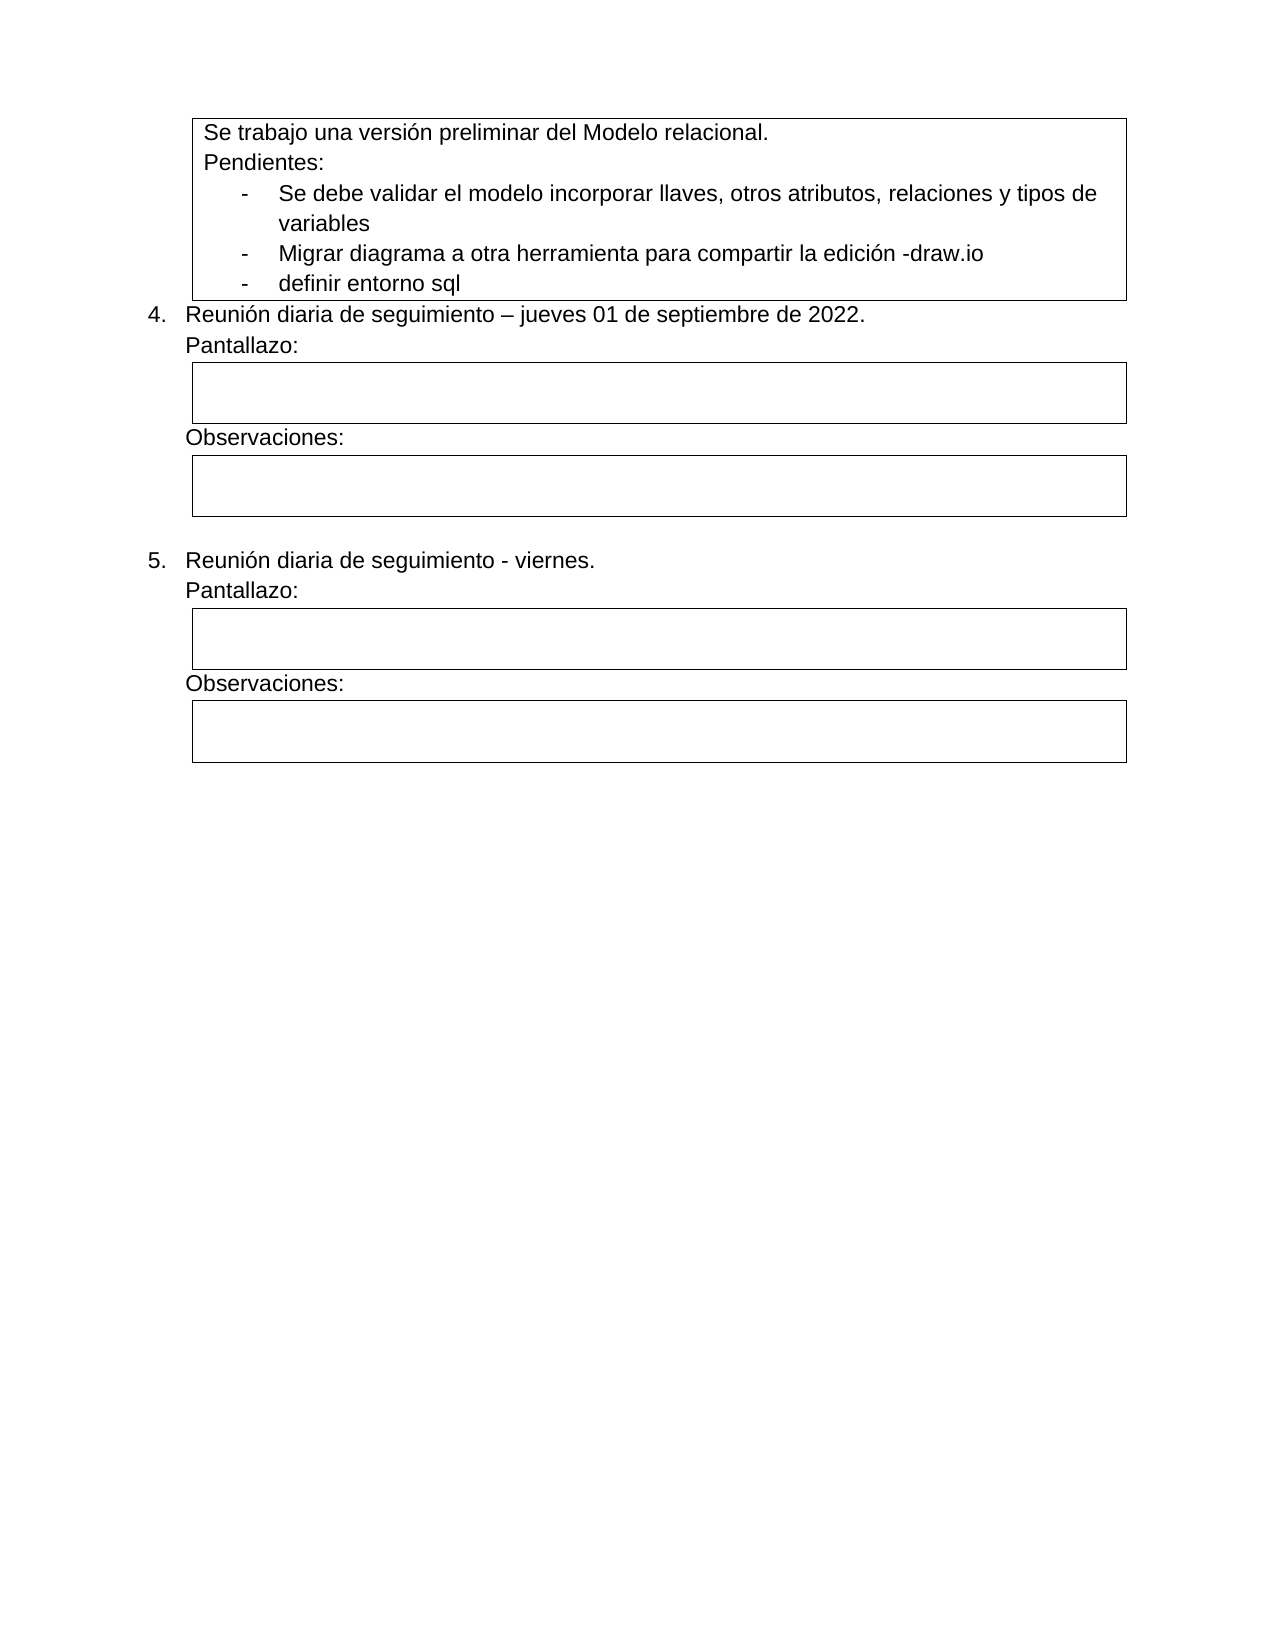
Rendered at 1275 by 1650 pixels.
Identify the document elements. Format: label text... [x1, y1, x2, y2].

list Pantallazo: [185, 577, 1127, 604]
table_header [193, 456, 1126, 516]
table_header [193, 609, 1126, 669]
list Reunión diaria de seguimiento – jueves 01 de septiembre de 2022. [148, 301, 1127, 328]
list Observaciones: [185, 424, 1127, 451]
list Reunión diaria de seguimiento - viernes. [148, 547, 1127, 574]
table_header Se trabajo una versión preliminar del Modelo relacional. Pendientes: Se debe validar el modelo incorporar llaves, otros atributos, relaciones y tipos de variables Migrar diagrama a otra herramienta para compartir la edición -draw.io definir entorno sql [193, 119, 1126, 300]
list Pantallazo: [185, 332, 1127, 358]
list Observaciones: [185, 670, 1127, 697]
table_header [193, 363, 1126, 423]
table_header [193, 701, 1126, 762]
